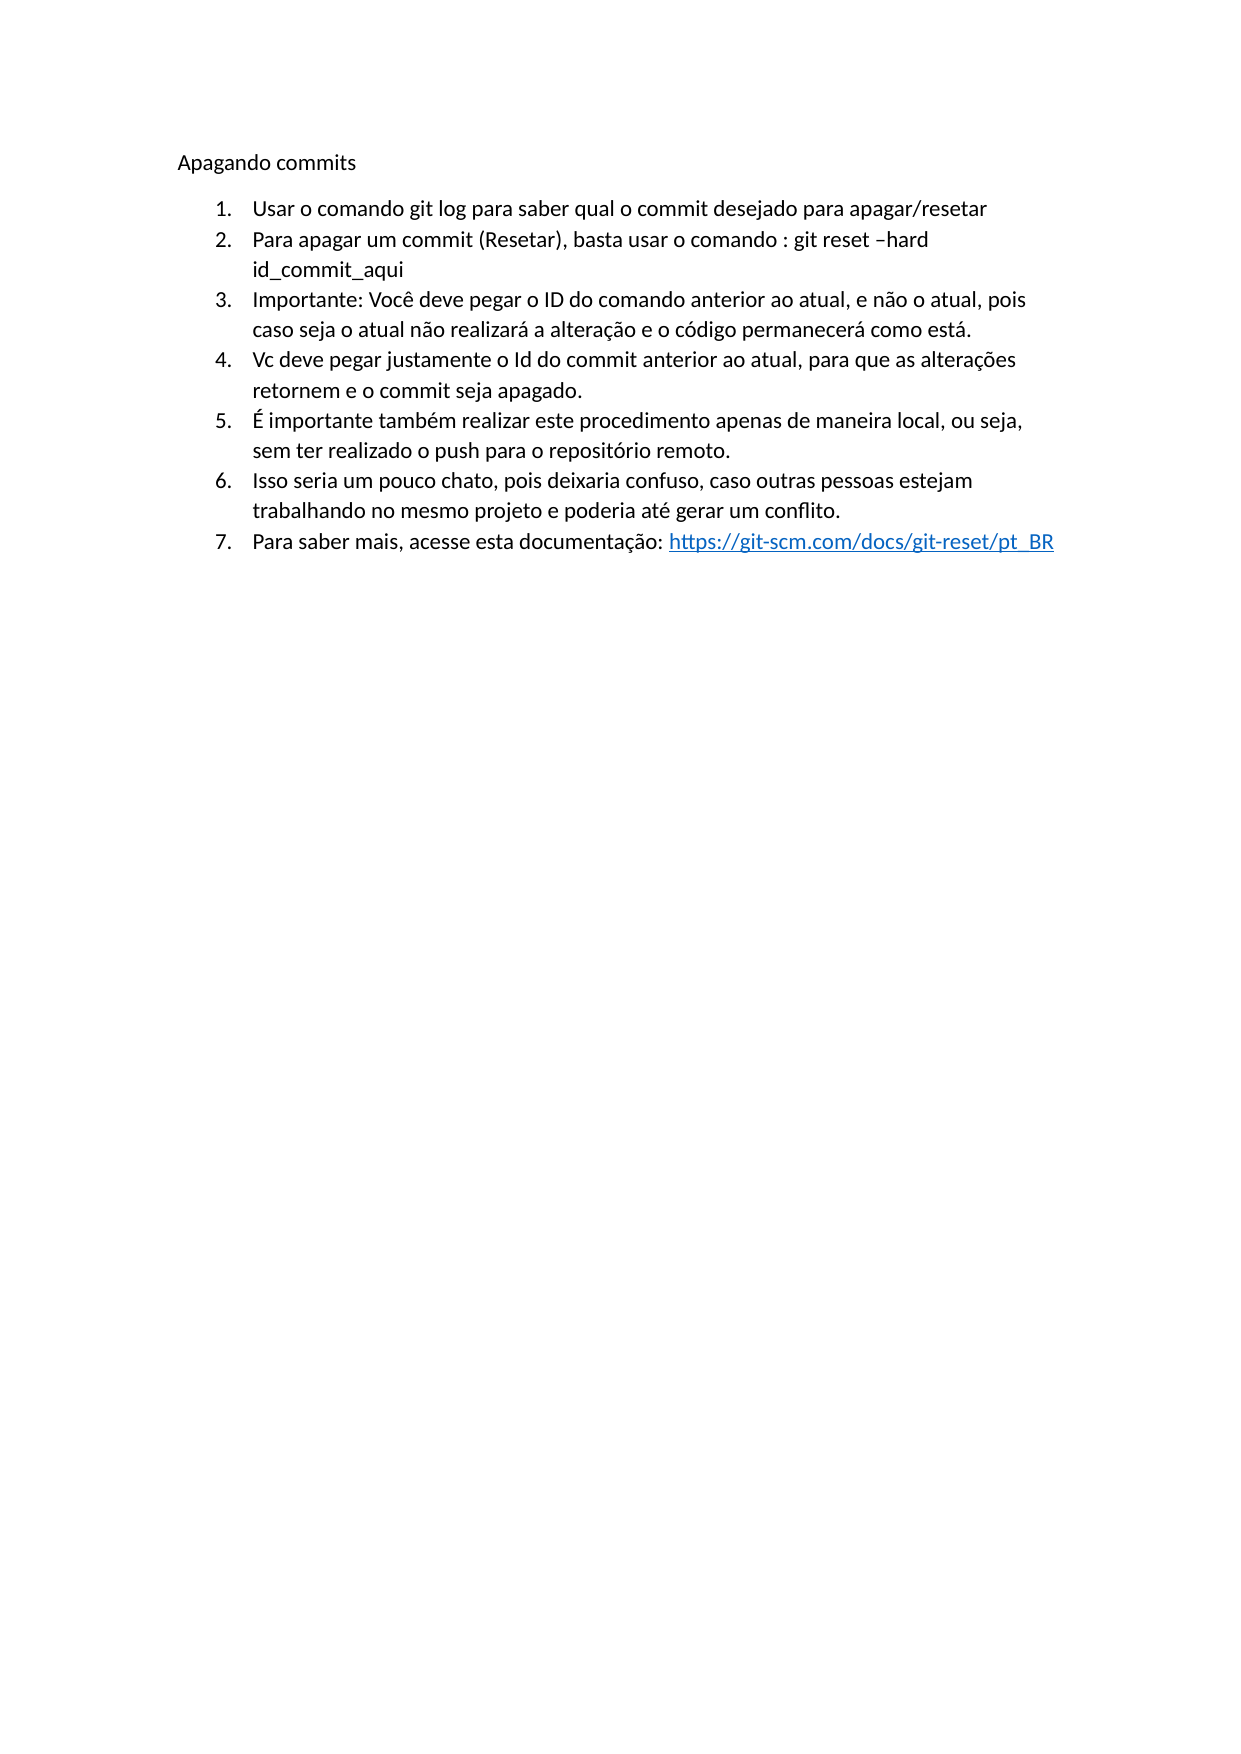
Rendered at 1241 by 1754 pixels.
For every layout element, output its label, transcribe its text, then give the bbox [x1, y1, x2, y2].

list Vc deve pegar justamente o Id do commit anterior ao atual, para que as alterações retornem e o commit seja apagado. [215, 346, 1063, 404]
list Para saber mais, acesse esta documentação: https://git-scm.com/docs/git-reset/pt_BR [215, 527, 1063, 555]
list Importante: Você deve pegar o ID do comando anterior ao atual, e não o atual, pois caso seja o atual não realizará a alteração e o código permanecerá como está. [215, 285, 1063, 343]
list Isso seria um pouco chato, pois deixaria confuso, caso outras pessoas estejam trabalhando no mesmo projeto e poderia até gerar um conflito. [215, 466, 1063, 524]
list Para apagar um commit (Resetar), basta usar o comando : git reset –hard id_commit_aqui [215, 225, 1063, 283]
list É importante também realizar este procedimento apenas de maneira local, ou seja, sem ter realizado o push para o repositório remoto. [215, 406, 1063, 464]
text Apagando commits [177, 148, 1063, 176]
list Usar o comando git log para saber qual o commit desejado para apagar/resetar [215, 194, 1063, 222]
